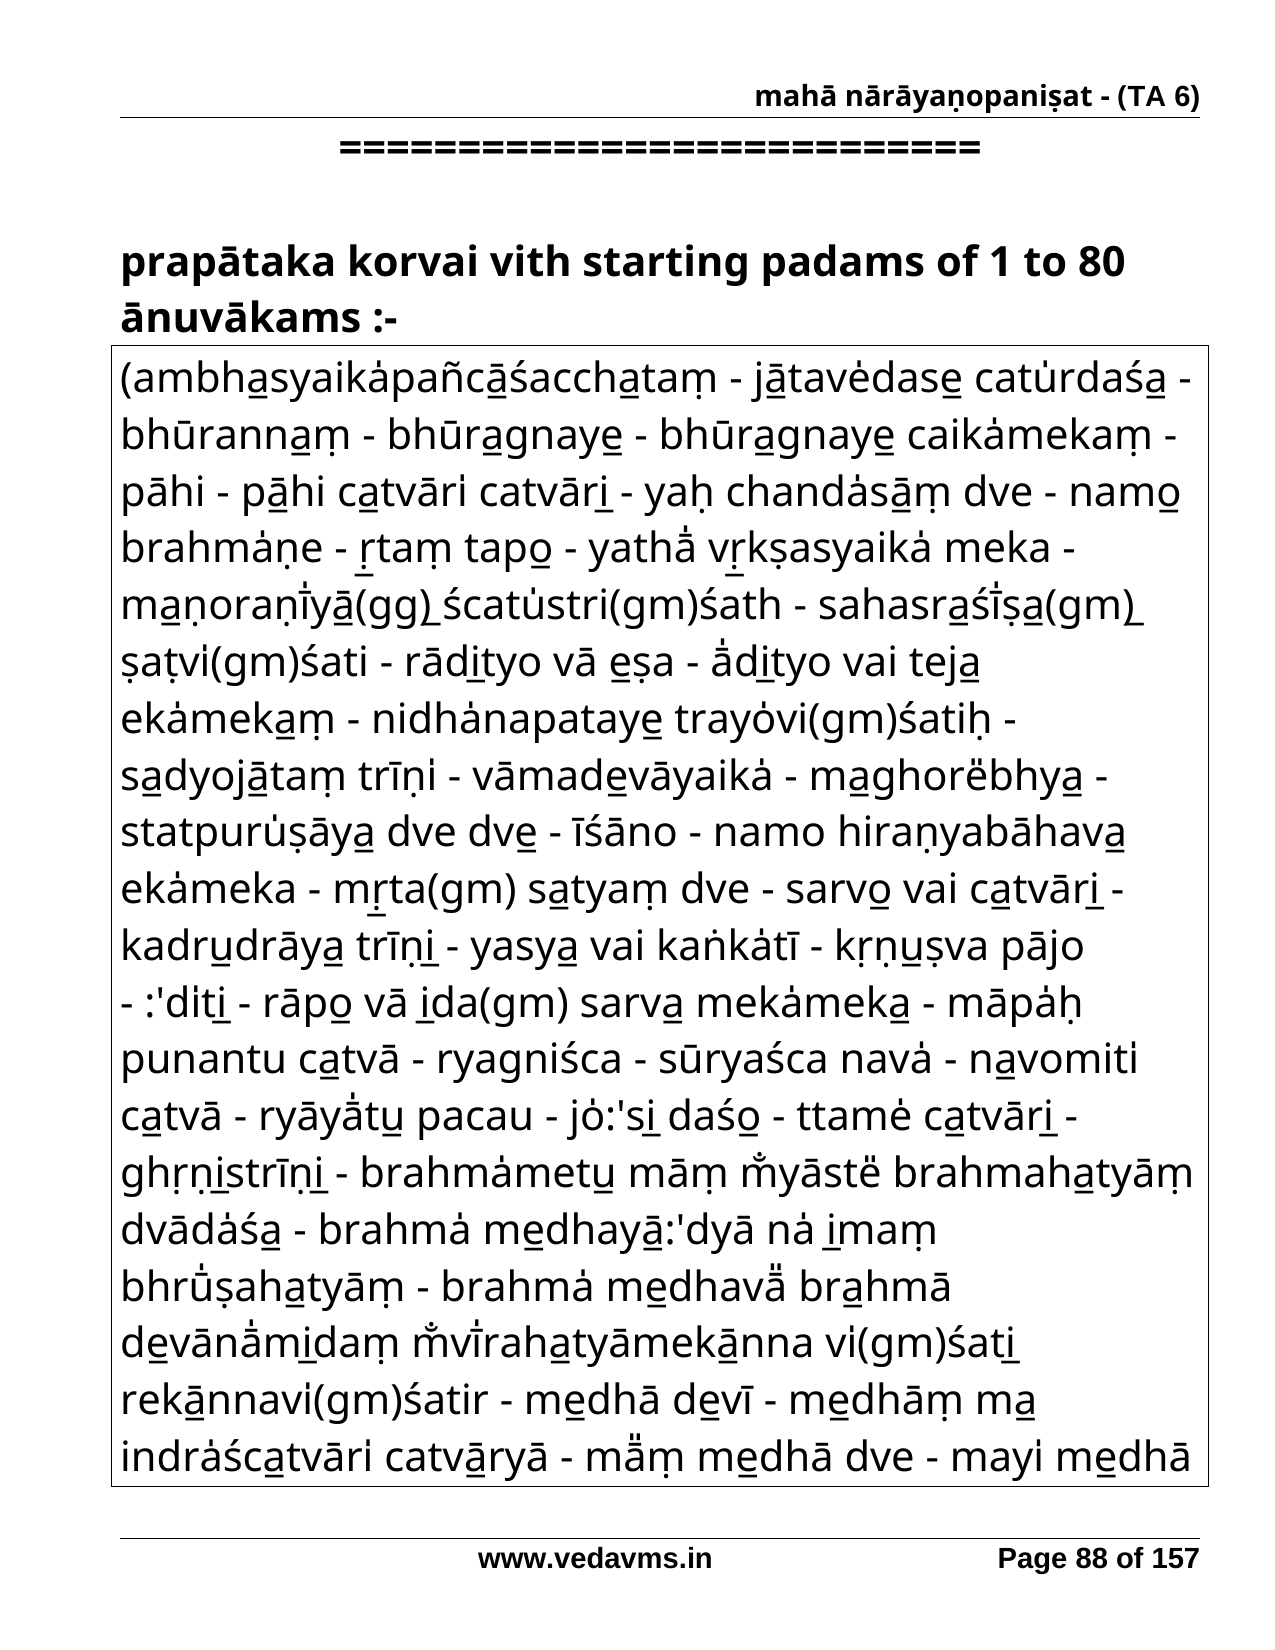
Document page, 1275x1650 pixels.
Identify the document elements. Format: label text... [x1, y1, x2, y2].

text prapātaka korvai vith starting padams of 1 to 80 ānuvākams :- [120, 231, 1200, 345]
text =========================== [120, 118, 1200, 174]
